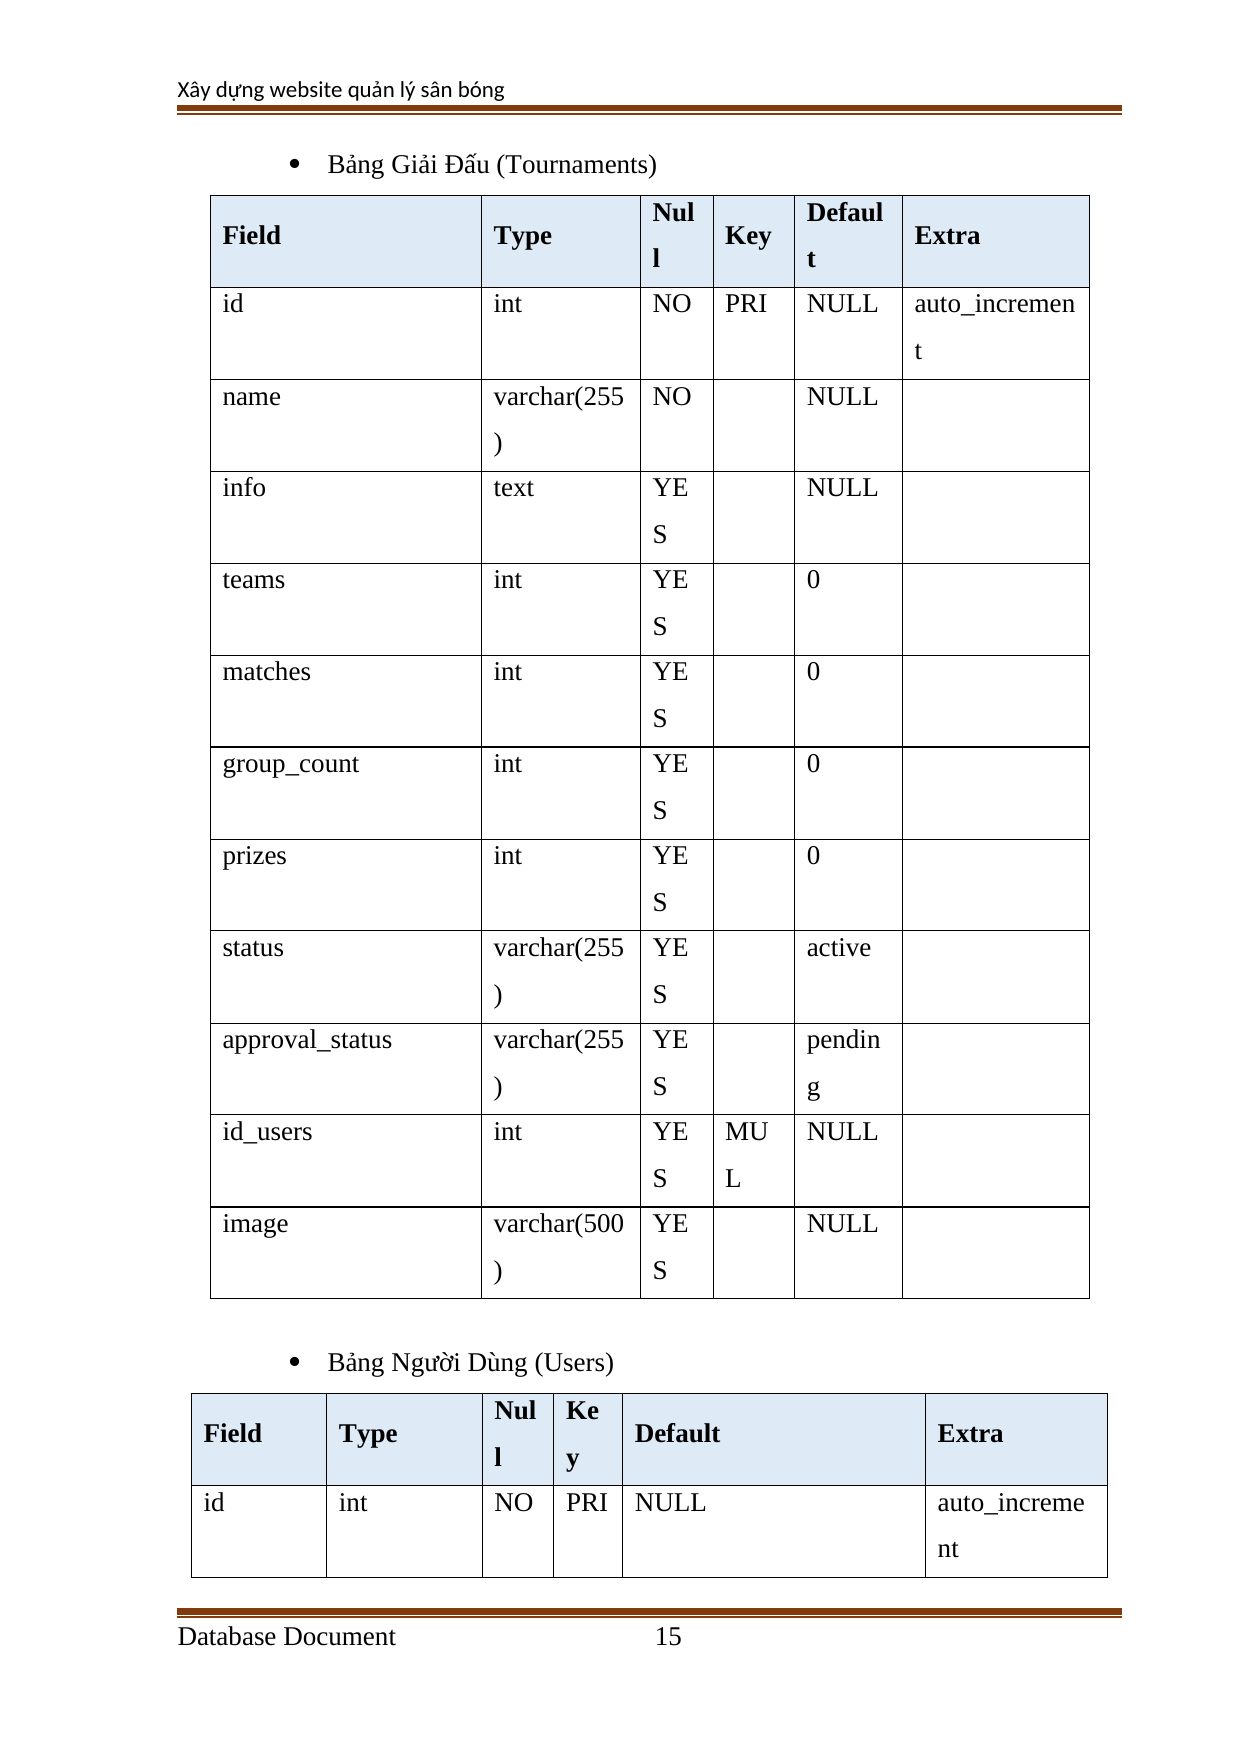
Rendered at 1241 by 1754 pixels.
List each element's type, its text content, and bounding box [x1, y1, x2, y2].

table_cell YES [641, 1208, 713, 1298]
table_header Extra [903, 196, 1089, 287]
table_header Type [482, 196, 640, 287]
table_cell PRI [554, 1486, 622, 1577]
table_cell [903, 1024, 1089, 1114]
list Bảng Giải Đấu (Tournaments) [290, 148, 1122, 179]
table_cell [714, 472, 794, 562]
table_cell [714, 1208, 794, 1298]
table_cell YES [641, 564, 713, 654]
table_header Key [714, 196, 794, 287]
table_cell [714, 564, 794, 654]
table_cell varchar(255) [482, 380, 640, 471]
table_cell 0 [795, 656, 902, 746]
table_cell NULL [623, 1486, 925, 1577]
table_cell status [211, 931, 481, 1022]
table_cell [903, 656, 1089, 746]
table_cell group_count [211, 748, 481, 838]
table_cell YES [641, 656, 713, 746]
table_cell int [482, 564, 640, 654]
table_cell [714, 1024, 794, 1114]
table_cell YES [641, 748, 713, 838]
table_cell approval_status [211, 1024, 481, 1114]
table_cell name [211, 380, 481, 471]
table_cell YES [641, 472, 713, 562]
table_cell id [211, 288, 481, 378]
table_cell prizes [211, 840, 481, 930]
table_cell PRI [714, 288, 794, 378]
table_cell [714, 380, 794, 471]
table_cell [903, 840, 1089, 930]
table_header Default [623, 1394, 925, 1485]
table_cell int [482, 288, 640, 378]
table_cell NO [641, 380, 713, 471]
table_cell NO [641, 288, 713, 378]
table_cell varchar(255) [482, 931, 640, 1022]
table_cell [714, 748, 794, 838]
table_cell NULL [795, 1208, 902, 1298]
table_cell YES [641, 931, 713, 1022]
table_cell varchar(255) [482, 1024, 640, 1114]
table_cell image [211, 1208, 481, 1298]
table_cell YES [641, 1115, 713, 1206]
table_header Extra [926, 1394, 1107, 1485]
table_cell varchar(500) [482, 1208, 640, 1298]
table_header Null [483, 1394, 553, 1485]
table_header Field [192, 1394, 326, 1485]
table_cell [903, 931, 1089, 1022]
table_cell pending [795, 1024, 902, 1114]
table_cell [714, 931, 794, 1022]
table_cell int [482, 1115, 640, 1206]
table_cell int [482, 840, 640, 930]
table_header Field [211, 196, 481, 287]
table_cell auto_increment [926, 1486, 1107, 1577]
table_cell [903, 1208, 1089, 1298]
table_cell MUL [714, 1115, 794, 1206]
table_header Default [795, 196, 902, 287]
table_cell YES [641, 840, 713, 930]
table_cell [903, 748, 1089, 838]
table_cell id_users [211, 1115, 481, 1206]
table_cell [903, 472, 1089, 562]
list Bảng Người Dùng (Users) [290, 1346, 1122, 1377]
table_cell teams [211, 564, 481, 654]
table_cell NULL [795, 288, 902, 378]
table_cell info [211, 472, 481, 562]
table_cell NO [483, 1486, 553, 1577]
table_cell [714, 656, 794, 746]
table_cell int [327, 1486, 482, 1577]
table_cell YES [641, 1024, 713, 1114]
table_cell NULL [795, 472, 902, 562]
table_cell int [482, 748, 640, 838]
table_header Type [327, 1394, 482, 1485]
table_cell [903, 380, 1089, 471]
table_cell NULL [795, 380, 902, 471]
table_cell [903, 564, 1089, 654]
table_cell id [192, 1486, 326, 1577]
table_header Null [641, 196, 713, 287]
table_cell 0 [795, 564, 902, 654]
table_cell 0 [795, 748, 902, 838]
table_cell auto_increment [903, 288, 1089, 378]
table_cell text [482, 472, 640, 562]
table_cell [903, 1115, 1089, 1206]
table_cell matches [211, 656, 481, 746]
table_cell int [482, 656, 640, 746]
table_cell 0 [795, 840, 902, 930]
table_cell NULL [795, 1115, 902, 1206]
table_cell [714, 840, 794, 930]
table_header Key [554, 1394, 622, 1485]
table_cell active [795, 931, 902, 1022]
